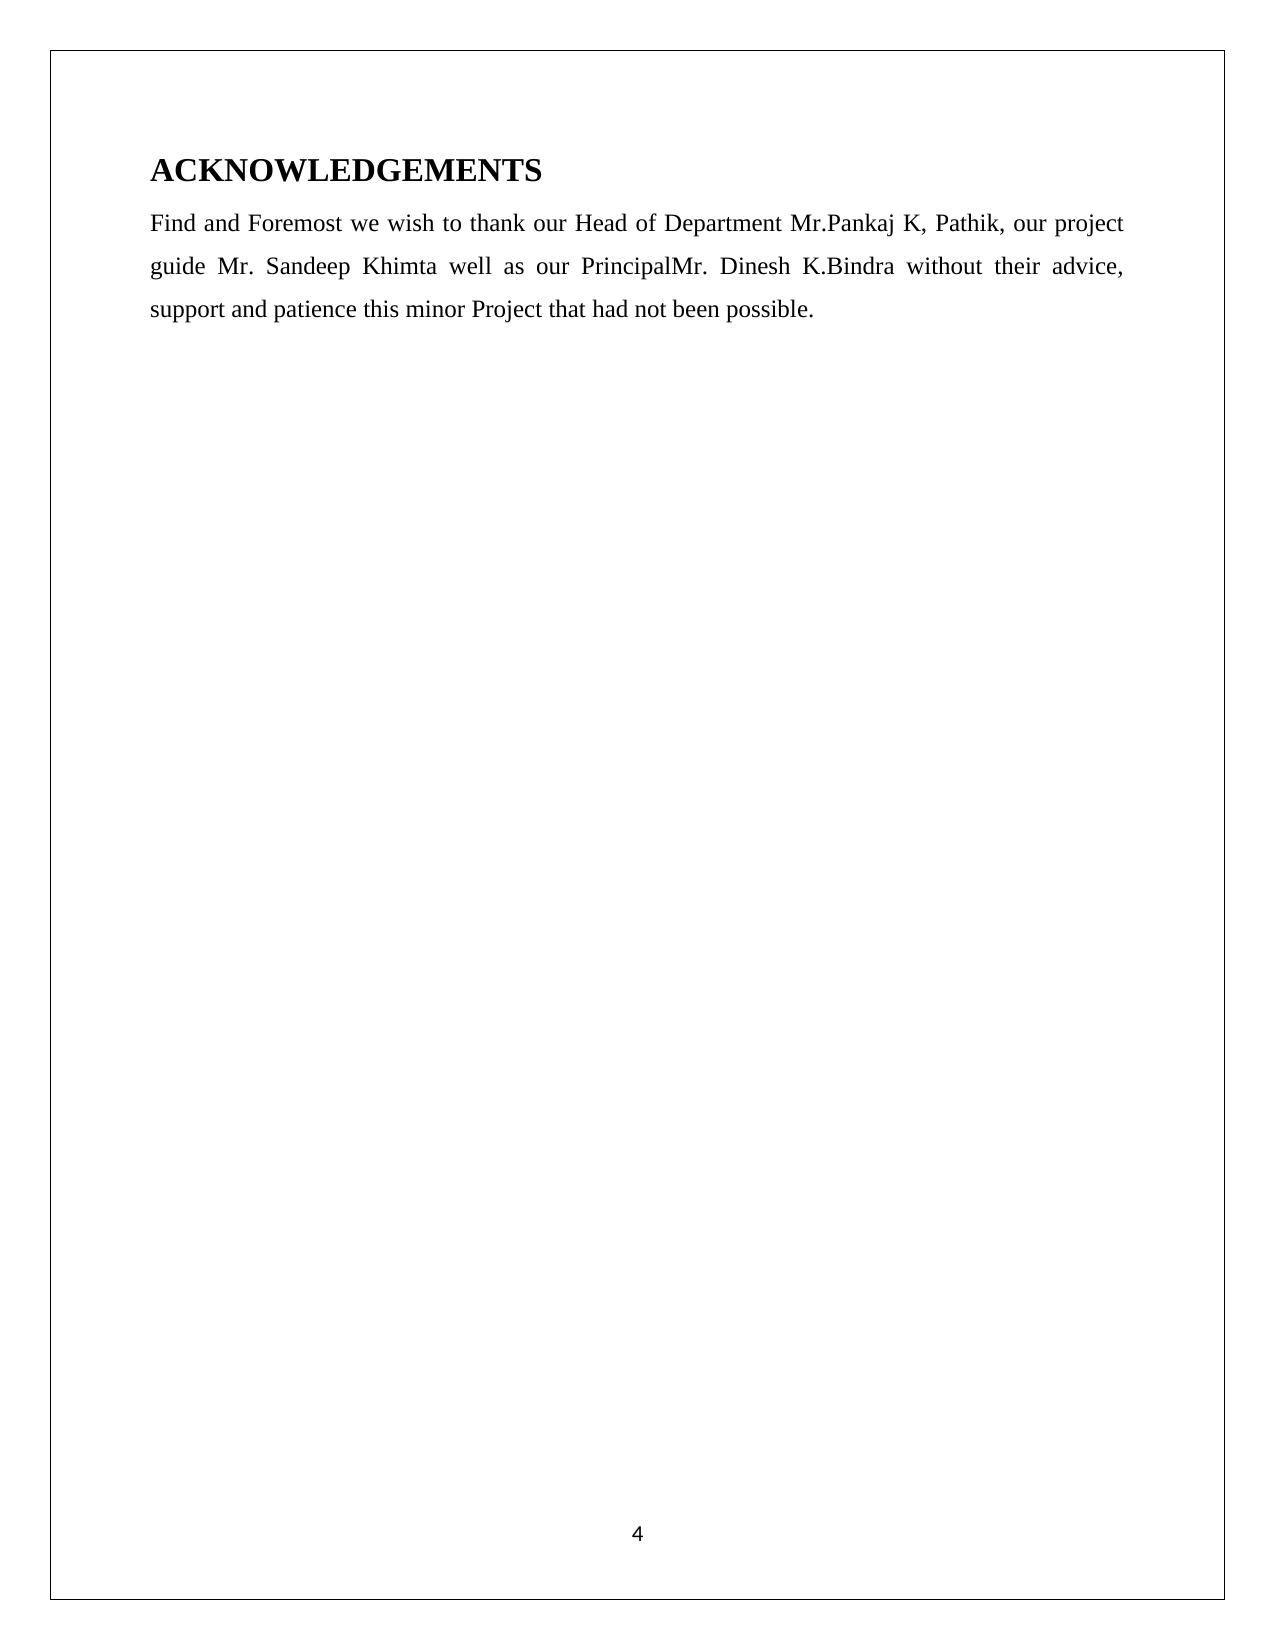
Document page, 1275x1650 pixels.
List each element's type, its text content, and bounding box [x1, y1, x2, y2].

text Find and Foremost we wish to thank our Head of Department Mr.Pankaj K, Pathik, our project guide Mr. Sandeep Khimta well as our PrincipalMr. Dinesh K.Bindra without their advice, support and patience this minor Project that had not been possible. [150, 208, 1125, 323]
text ACKNOWLEDGEMENTS [150, 150, 1125, 188]
